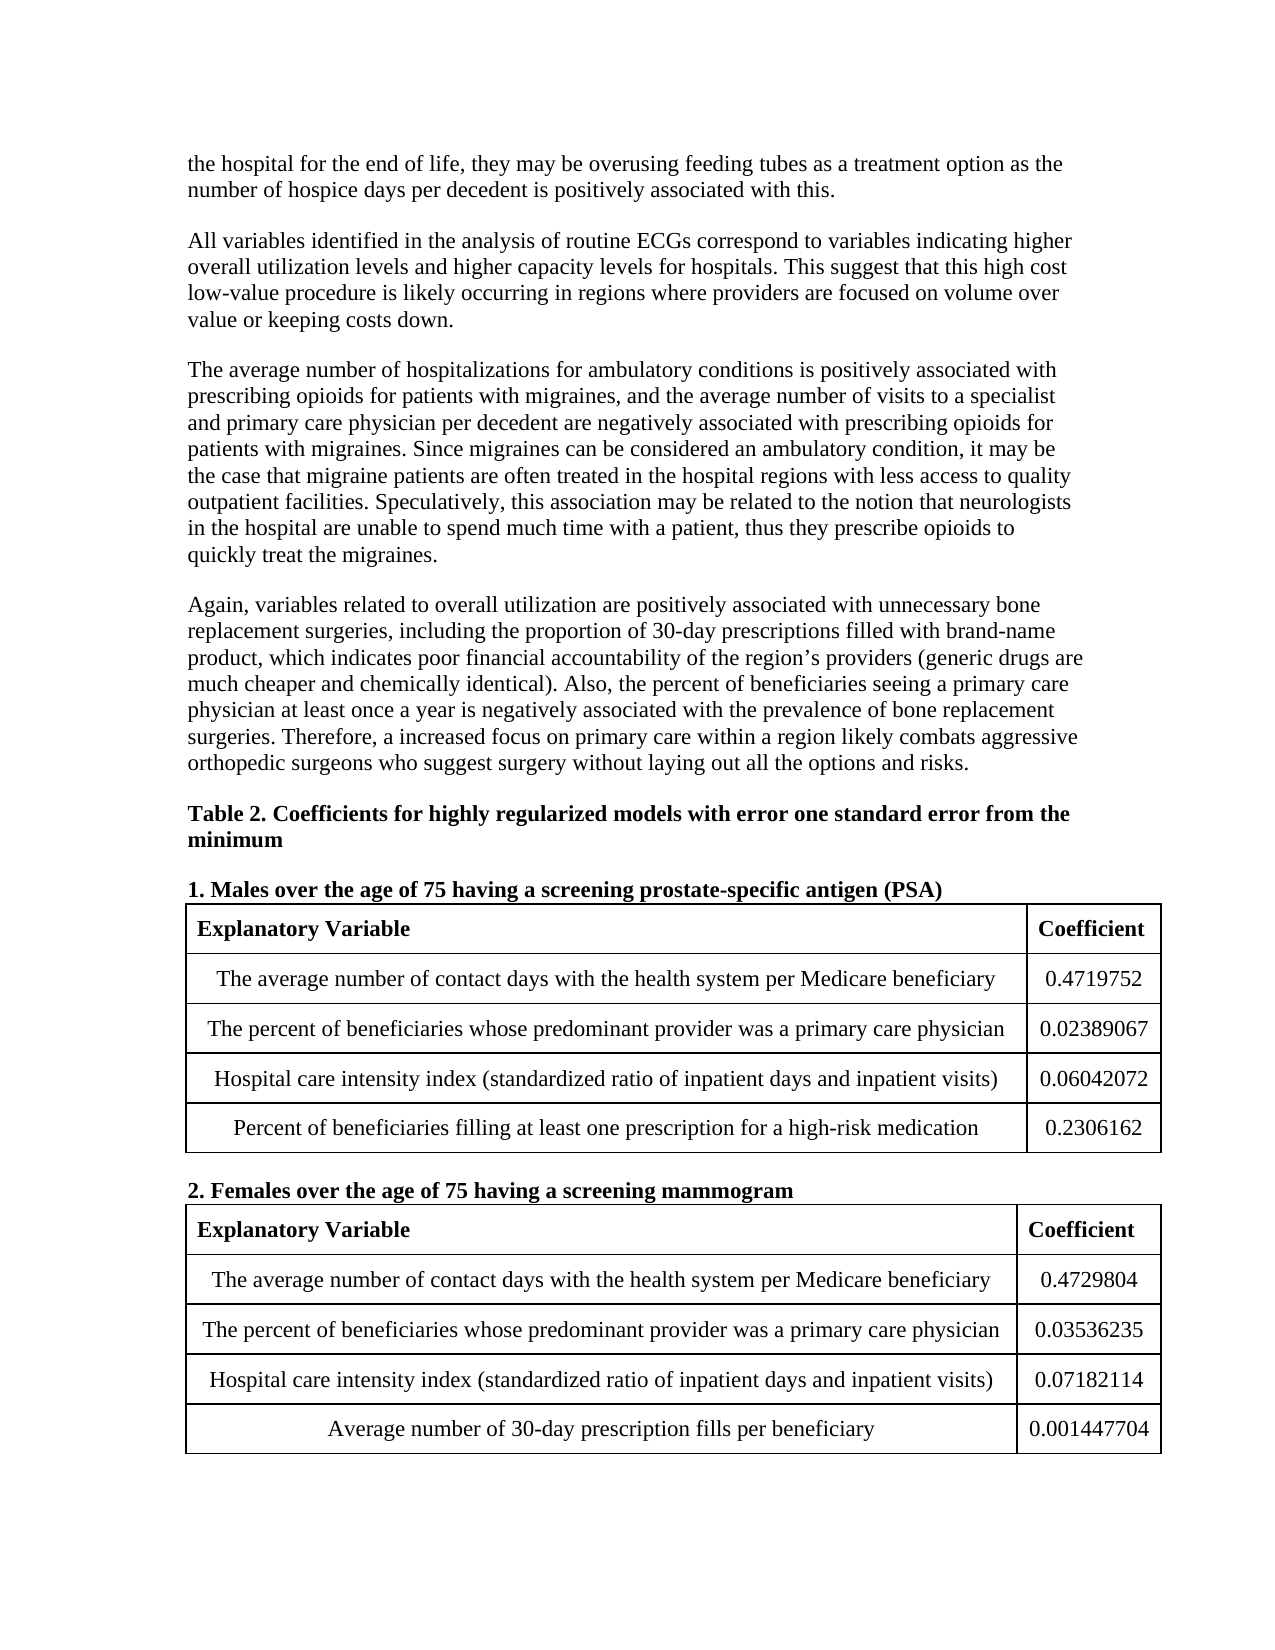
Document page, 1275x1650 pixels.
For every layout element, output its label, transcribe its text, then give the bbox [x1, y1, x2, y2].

text Again, variables related to overall utilization are positively associated with unnecessary bone replacement surgeries, including the proportion of 30-day prescriptions filled with brand-name product, which indicates poor financial accountability of the region’s providers (generic drugs are much cheaper and chemically identical). Also, the percent of beneficiaries seeing a primary care physician at least once a year is negatively associated with the prevalence of bone replacement surgeries. Therefore, a increased focus on primary care within a region likely combats aggressive orthopedic surgeons who suggest surgery without laying out all the options and risks. [187, 591, 1087, 776]
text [187, 150, 1087, 203]
table_cell 0.06042072 [1028, 1054, 1160, 1102]
table_cell 0.001447704 [1018, 1405, 1160, 1453]
table_cell 0.2306162 [1028, 1104, 1160, 1152]
table_header Coefficient [1028, 905, 1160, 953]
table_cell 0.03536235 [1018, 1305, 1160, 1353]
table_cell 0.4729804 [1018, 1255, 1160, 1303]
table_cell 0.4719752 [1028, 954, 1160, 1002]
table_cell Percent of beneficiaries filling at least one prescription for a high-risk medication [187, 1104, 1026, 1152]
text The average number of hospitalizations for ambulatory conditions is positively associated with prescribing opioids for patients with migraines, and the average number of visits to a specialist and primary care physician per decedent are negatively associated with prescribing opioids for patients with migraines. Since migraines can be considered an ambulatory condition, it may be the case that migraine patients are often treated in the hospital regions with less access to quality outpatient facilities. Speculatively, this association may be related to the notion that neurologists in the hospital are unable to spend much time with a patient, thus they prescribe opioids to quickly treat the migraines. [187, 356, 1087, 567]
table_cell 0.07182114 [1018, 1355, 1160, 1403]
table_cell 0.02389067 [1028, 1004, 1160, 1052]
text 2. Females over the age of 75 having a screening mammogram [187, 1177, 1087, 1204]
table_cell The average number of contact days with the health system per Medicare beneficiary [187, 1255, 1016, 1303]
text All variables identified in the analysis of routine ECGs correspond to variables indicating higher overall utilization levels and higher capacity levels for hospitals. This suggest that this high cost low-value procedure is likely occurring in regions where providers are focused on volume over value or keeping costs down. [187, 227, 1087, 332]
table_cell The percent of beneficiaries whose predominant provider was a primary care physician [187, 1305, 1016, 1353]
table_cell The average number of contact days with the health system per Medicare beneficiary [187, 954, 1026, 1002]
table_header Coefficient [1018, 1205, 1160, 1253]
text Table 2. Coefficients for highly regularized models with error one standard error from the minimum [187, 800, 1087, 852]
table_header Explanatory Variable [187, 905, 1026, 953]
table_cell Hospital care intensity index (standardized ratio of inpatient days and inpatient visits) [187, 1054, 1026, 1102]
table_cell The percent of beneficiaries whose predominant provider was a primary care physician [187, 1004, 1026, 1052]
table_cell Hospital care intensity index (standardized ratio of inpatient days and inpatient visits) [187, 1355, 1016, 1403]
table_cell Average number of 30-day prescription fills per beneficiary [187, 1405, 1016, 1453]
text 1. Males over the age of 75 having a screening prostate-specific antigen (PSA) [187, 876, 1087, 903]
table_header Explanatory Variable [187, 1205, 1016, 1253]
